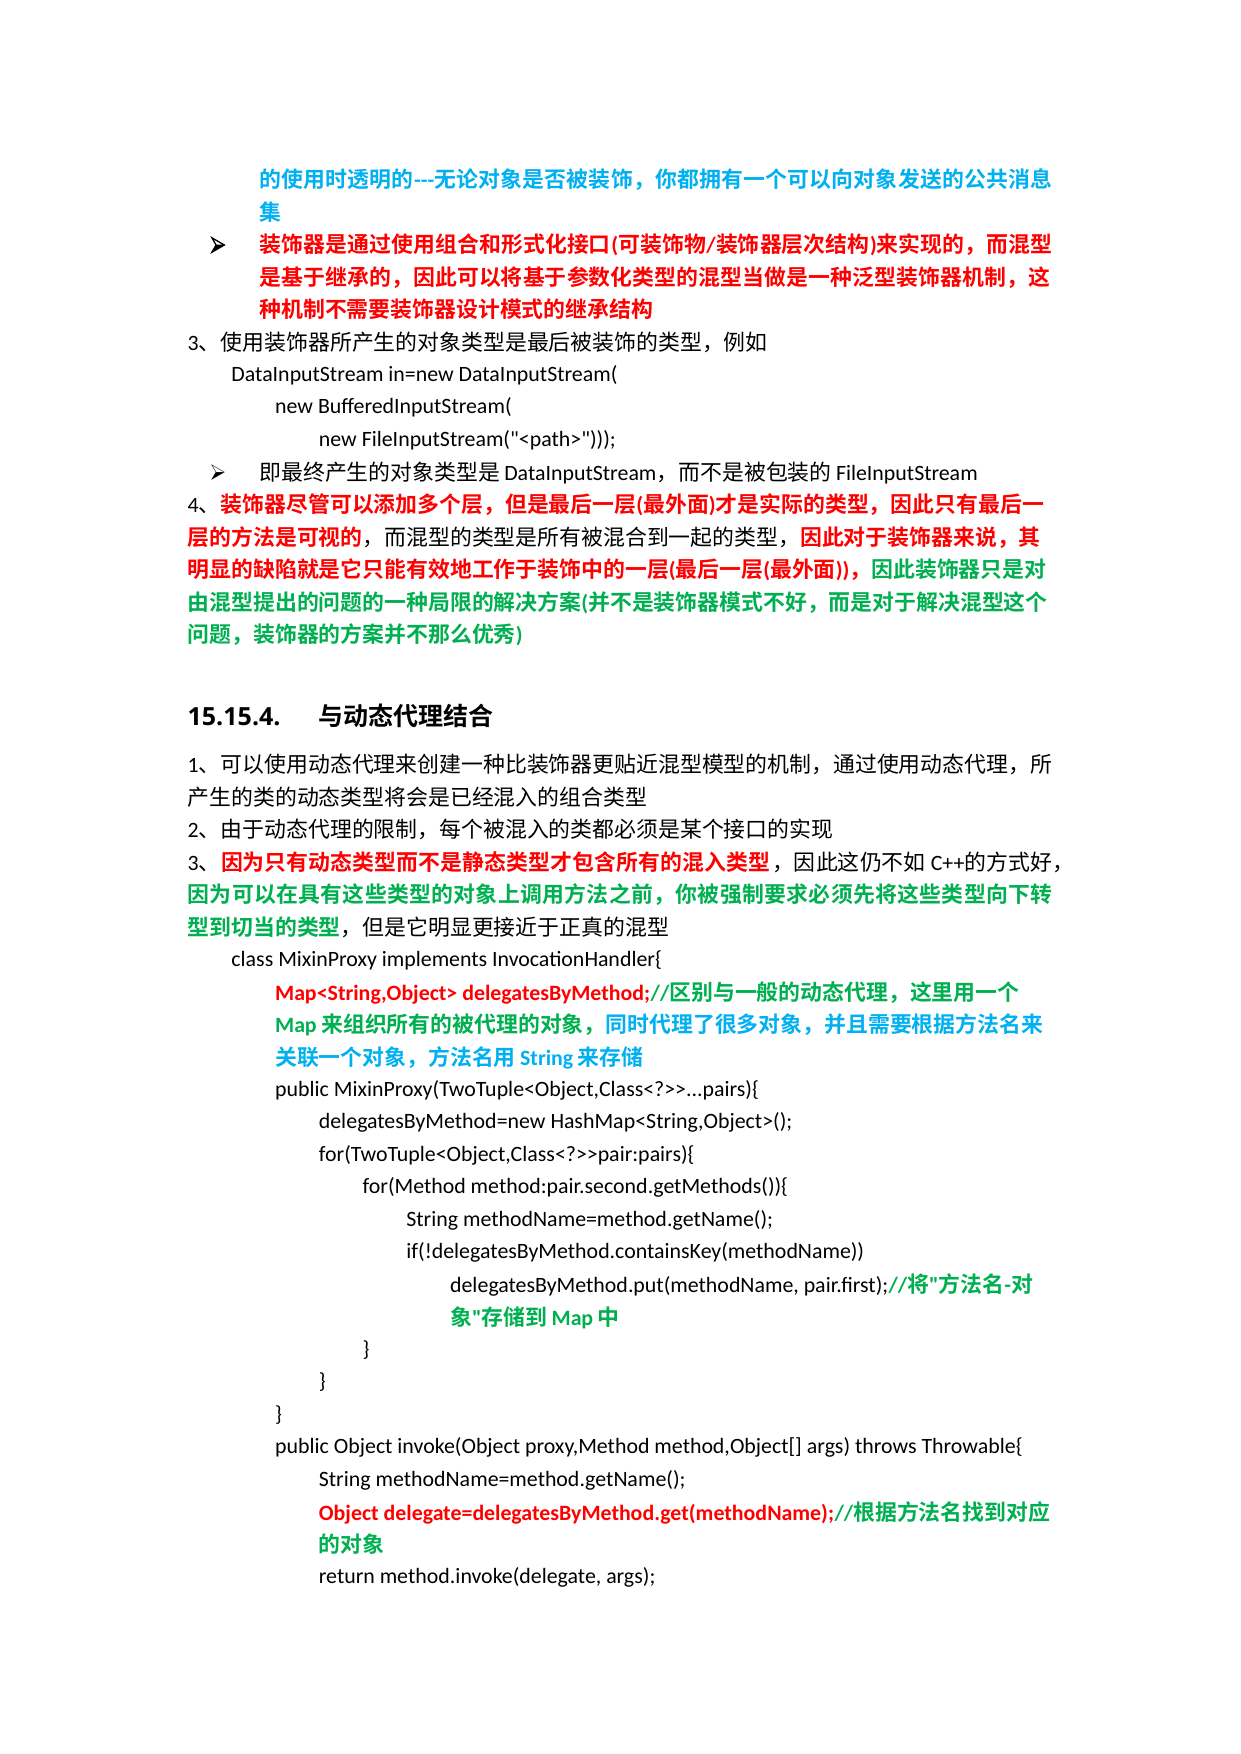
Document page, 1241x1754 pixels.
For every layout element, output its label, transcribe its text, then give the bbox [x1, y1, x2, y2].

text DataInputStream in=new DataInputStream( [231, 357, 1053, 389]
text Object delegate=delegatesByMethod.get(methodName);//根据方法名找到对应的对象 [319, 1494, 1053, 1559]
text for(TwoTuple<Object,Class<?>>pair:pairs){ [319, 1137, 1053, 1169]
text for(Method method:pair.second.getMethods()){ [362, 1169, 1053, 1202]
text new BufferedInputStream( [275, 389, 1053, 422]
text delegatesByMethod.put(methodName, pair.first);//将"方法名-对象"存储到Map中 [450, 1267, 1053, 1332]
text String methodName=method.getName(); [406, 1202, 1053, 1234]
text public Object invoke(Object proxy,Method method,Object[] args) throws Throwable{ [275, 1429, 1053, 1462]
text Map<String,Object> delegatesByMethod;//区别与一般的动态代理，这里用一个Map来组织所有的被代理的对象，同时代理了很多对象，并且需要根据方法名来关联一个对象，方法名用String来存储 [275, 974, 1053, 1072]
text new FileInputStream("<path>"))); [319, 422, 1053, 454]
text return method.invoke(delegate, args); [319, 1559, 1053, 1592]
text delegatesByMethod=new HashMap<String,Object>(); [319, 1104, 1053, 1137]
subtitle 与动态代理结合 [187, 682, 1053, 747]
text 2、由于动态代理的限制，每个被混入的类都必须是某个接口的实现 [187, 812, 1053, 844]
text if(!delegatesByMethod.containsKey(methodName)) [406, 1234, 1053, 1267]
text String methodName=method.getName(); [319, 1462, 1053, 1494]
list 装饰器是通过使用组合和形式化接口(可装饰物/装饰器层次结构)来实现的，而混型是基于继承的，因此可以将基于参数化类型的混型当做是一种泛型装饰器机制，这种机制不需要装饰器设计模式的继承结构 [209, 227, 1053, 324]
text class MixinProxy implements InvocationHandler{ [231, 942, 1053, 974]
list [209, 162, 1053, 227]
text 3、因为只有动态类型而不是静态类型才包含所有的混入类型，因此这仍不如C++的方式好，因为可以在具有这些类型的对象上调用方法之前，你被强制要求必须先将这些类型向下转型到切当的类型，但是它明显更接近于正真的混型 [187, 844, 1053, 942]
text } [319, 1364, 1053, 1397]
text 4、装饰器尽管可以添加多个层，但是最后一层(最外面)才是实际的类型，因此只有最后一层的方法是可视的，而混型的类型是所有被混合到一起的类型，因此对于装饰器来说，其明显的缺陷就是它只能有效地工作于装饰中的一层(最后一层(最外面))，因此装饰器只是对由混型提出的问题的一种局限的解决方案(并不是装饰器模式不好，而是对于解决混型这个问题，装饰器的方案并不那么优秀) [187, 487, 1053, 649]
text public MixinProxy(TwoTuple<Object,Class<?>>...pairs){ [275, 1072, 1053, 1104]
text 3、使用装饰器所产生的对象类型是最后被装饰的类型，例如 [187, 324, 1053, 357]
text } [362, 1332, 1053, 1364]
list 即最终产生的对象类型是DataInputStream，而不是被包装的FileInputStream [209, 454, 1053, 487]
text } [275, 1397, 1053, 1429]
text 1、可以使用动态代理来创建一种比装饰器更贴近混型模型的机制，通过使用动态代理，所产生的类的动态类型将会是已经混入的组合类型 [187, 747, 1053, 812]
